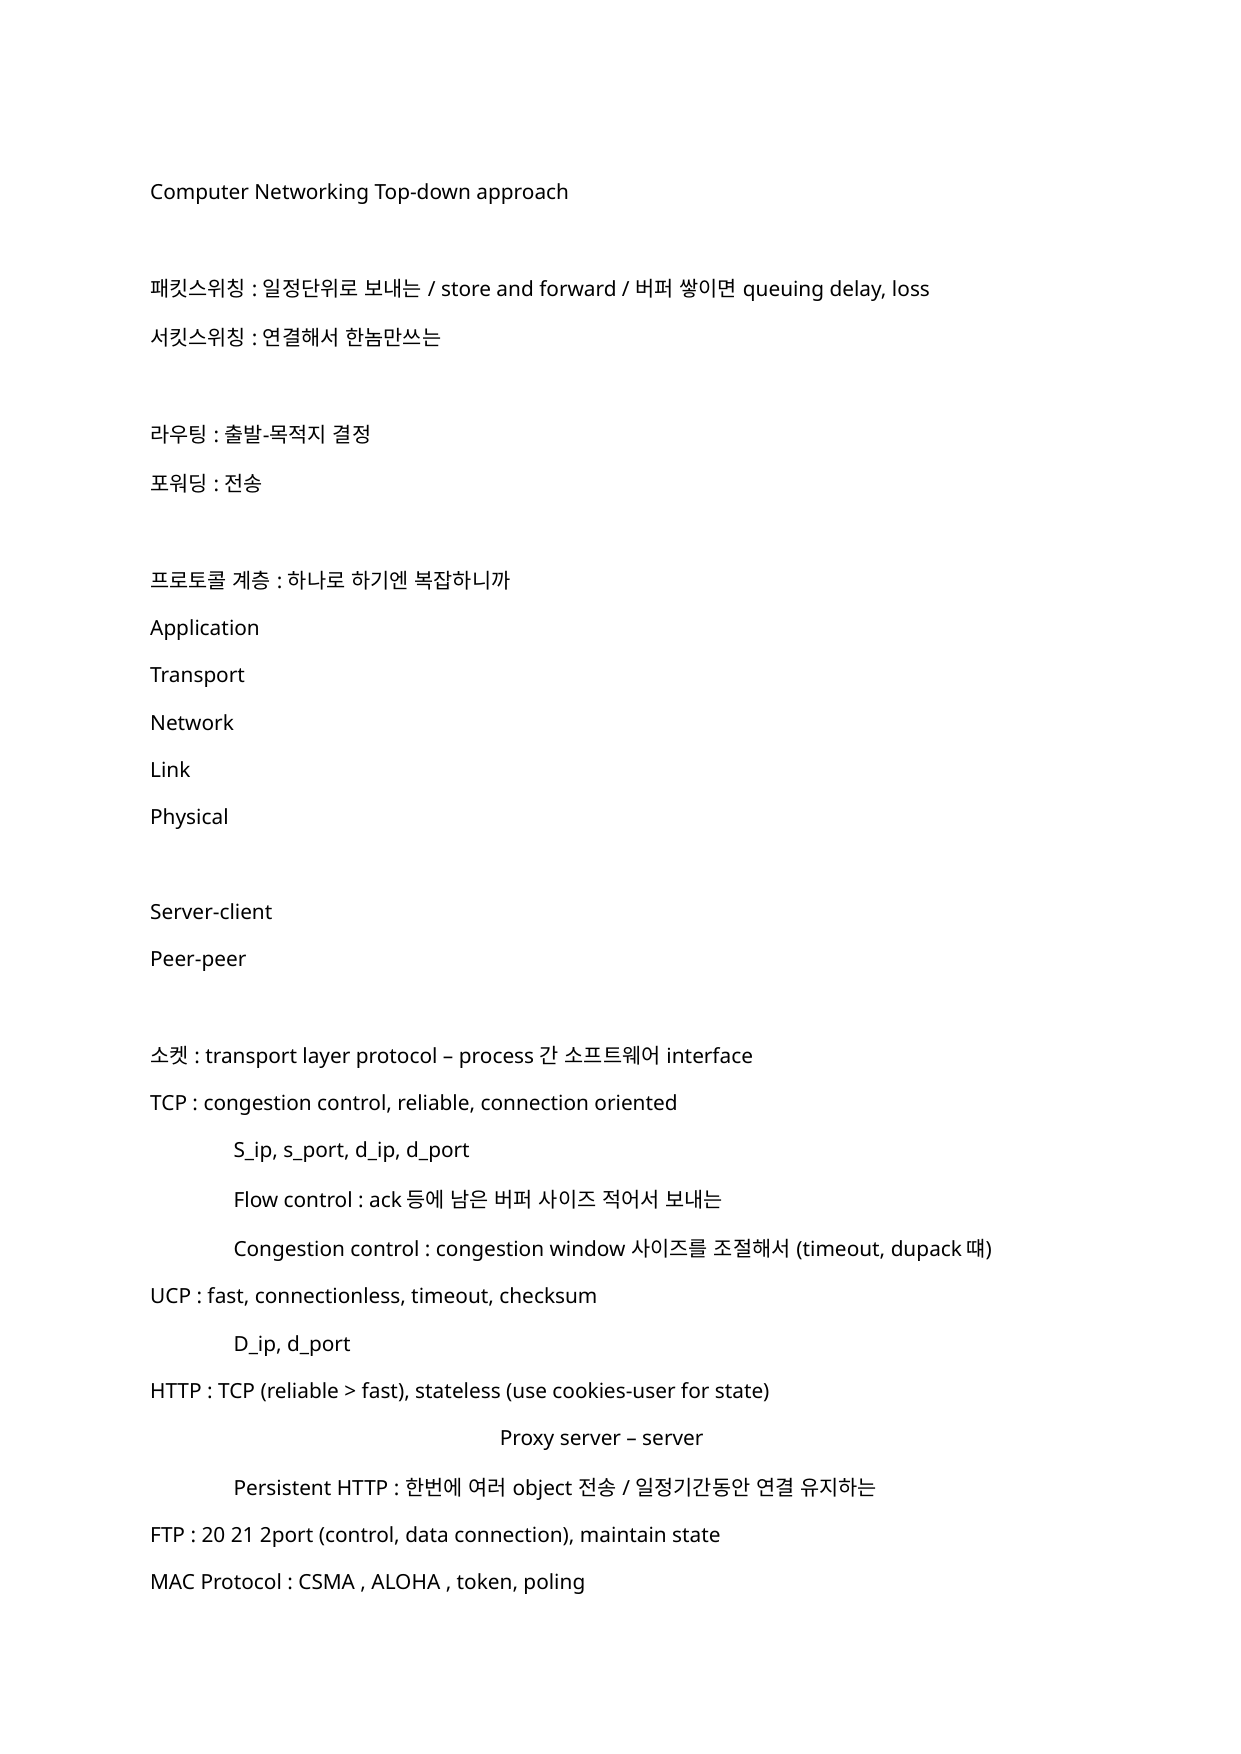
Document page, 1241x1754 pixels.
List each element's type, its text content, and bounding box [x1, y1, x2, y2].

text Server-client [150, 897, 1090, 925]
text MAC Protocol : CSMA , ALOHA , token, poling [150, 1567, 1090, 1596]
text HTTP : TCP (reliable > fast), stateless (use cookies-user for state) [150, 1376, 1090, 1404]
text 라우팅 : 출발-목적지 결정 [150, 418, 1090, 448]
text Flow control : ack등에 남은 버퍼 사이즈 적어서 보내는 [150, 1183, 1090, 1213]
text FTP : 20 21 2port (control, data connection), maintain state [150, 1520, 1090, 1548]
text 서킷스위칭 : 연결해서 한놈만쓰는 [150, 321, 1090, 351]
text 프로토콜 계층 : 하나로 하기엔 복잡하니까 [150, 564, 1090, 594]
text Transport [150, 661, 1090, 689]
text TCP : congestion control, reliable, connection oriented [150, 1088, 1090, 1117]
text D_ip, d_port [150, 1329, 1090, 1357]
text 포워딩 : 전송 [150, 467, 1090, 497]
text Physical [150, 802, 1090, 831]
text Network [150, 708, 1090, 736]
text UCP : fast, connectionless, timeout, checksum [150, 1282, 1090, 1310]
text Congestion control : congestion window 사이즈를 조절해서 (timeout, dupack떄) [150, 1232, 1090, 1262]
text S_ip, s_port, d_ip, d_port [150, 1136, 1090, 1164]
text Application [150, 613, 1090, 642]
text Computer Networking Top-down approach [150, 177, 1090, 206]
text Proxy server – server [150, 1423, 1090, 1452]
text 패킷스위칭 : 일정단위로 보내는 / store and forward / 버퍼 쌓이면 queuing delay, loss [150, 272, 1090, 302]
text Persistent HTTP : 한번에 여러 object 전송 / 일정기간동안 연결 유지하는 [150, 1471, 1090, 1501]
text 소켓 : transport layer protocol – process 간 소프트웨어 interface [150, 1039, 1090, 1069]
text Link [150, 755, 1090, 783]
text Peer-peer [150, 944, 1090, 973]
